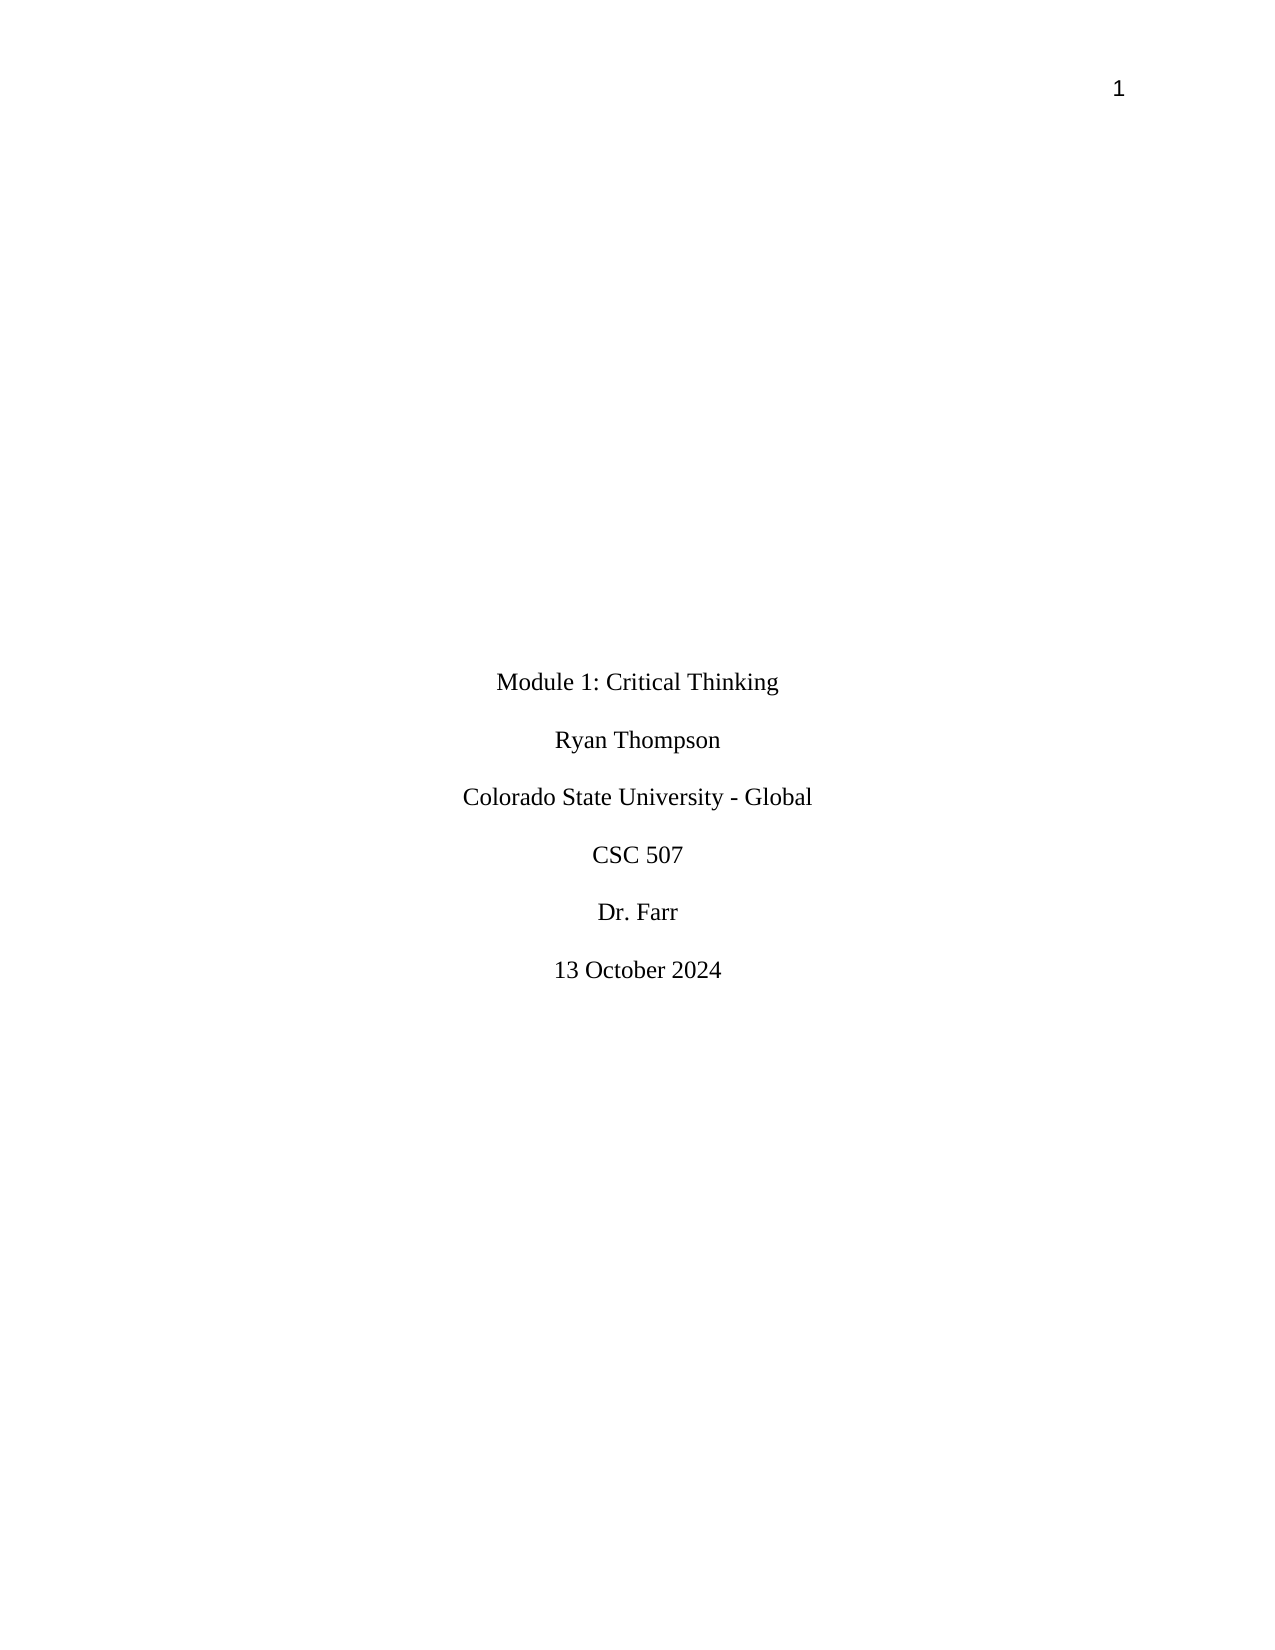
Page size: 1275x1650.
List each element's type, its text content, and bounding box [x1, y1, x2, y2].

text Module 1: Critical Thinking [150, 667, 1125, 696]
text 13 October 2024 [150, 955, 1125, 984]
text Colorado State University - Global [150, 782, 1125, 811]
text CSC 507 [150, 840, 1125, 869]
text Dr. Farr [150, 897, 1125, 926]
text Ryan Thompson [150, 725, 1125, 754]
